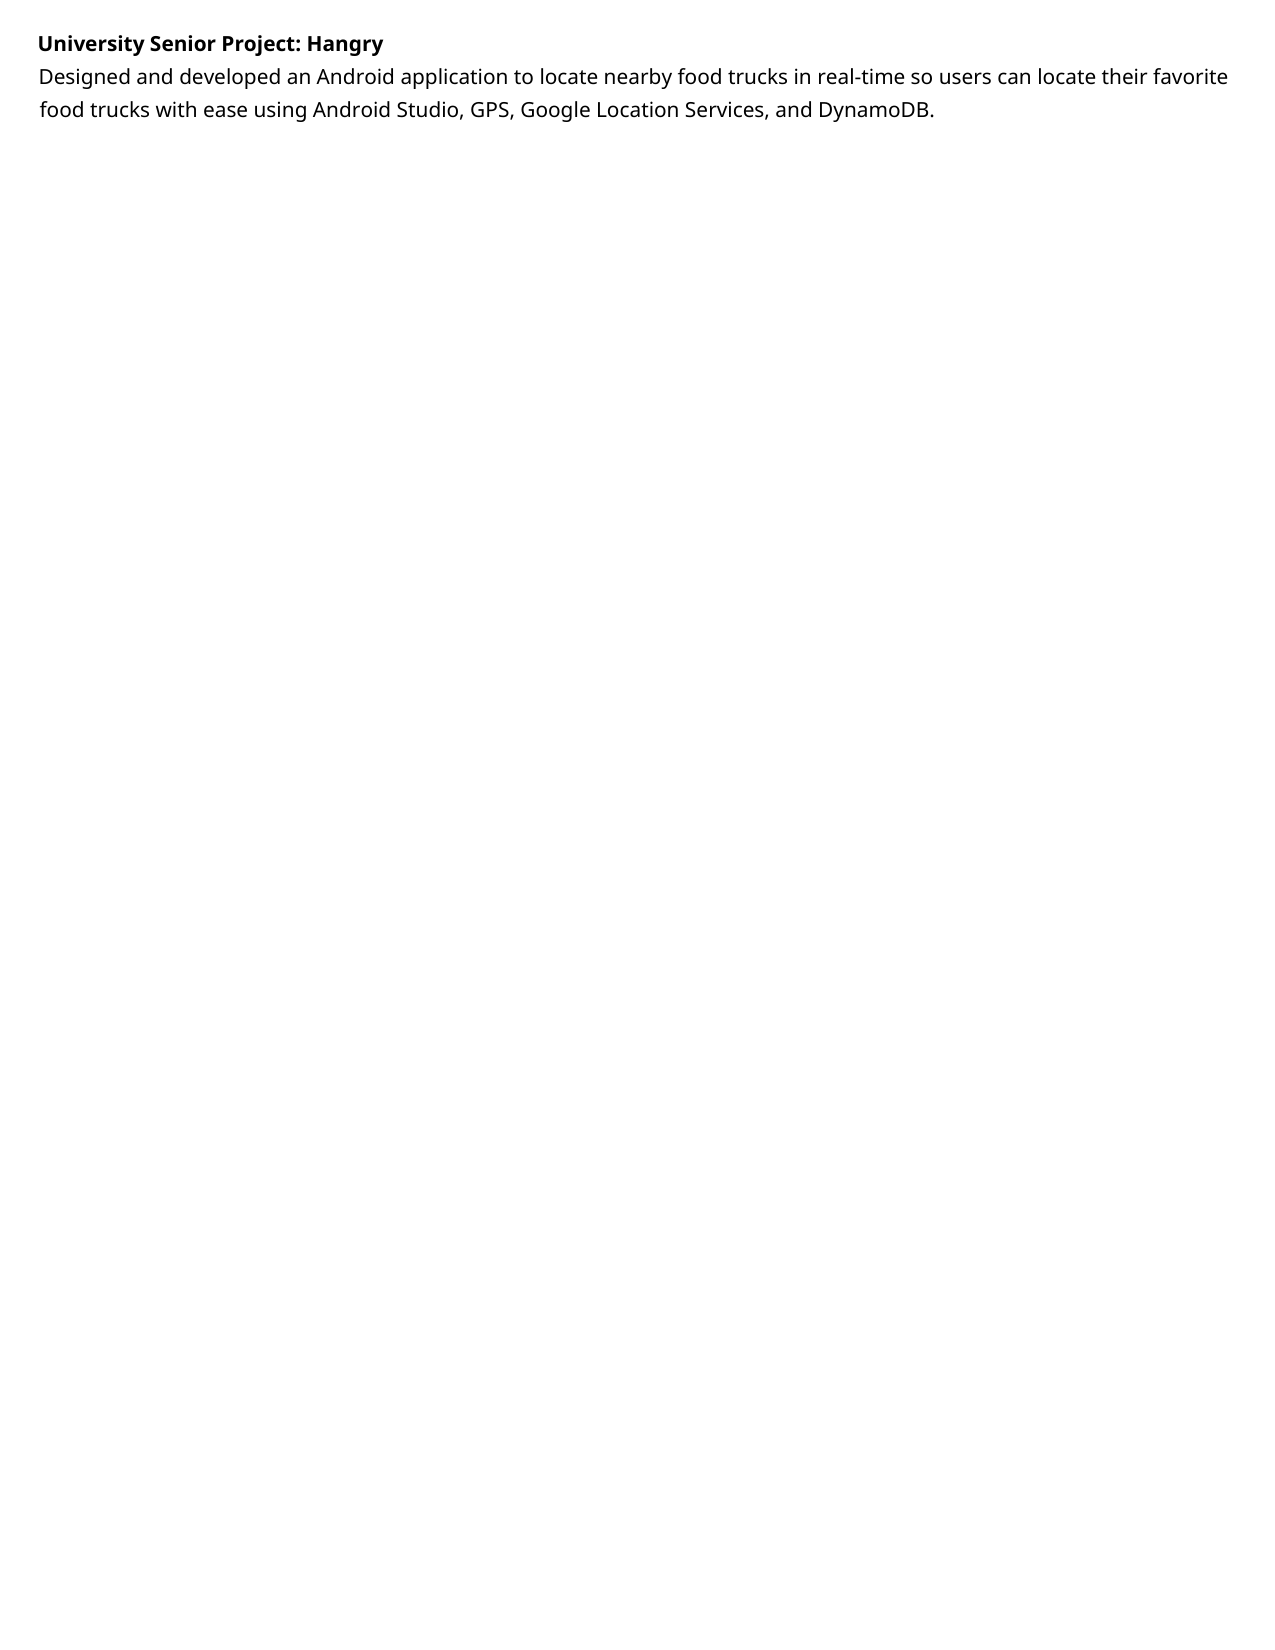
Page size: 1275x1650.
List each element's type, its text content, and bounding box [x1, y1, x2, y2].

text Designed and developed an Android application to locate nearby food trucks in real-time so users can locate their favorite food trucks with ease using Android Studio, GPS, Google Location Services, and DynamoDB. [38, 62, 1241, 123]
text University Senior Project: Hangry [37, 29, 585, 58]
